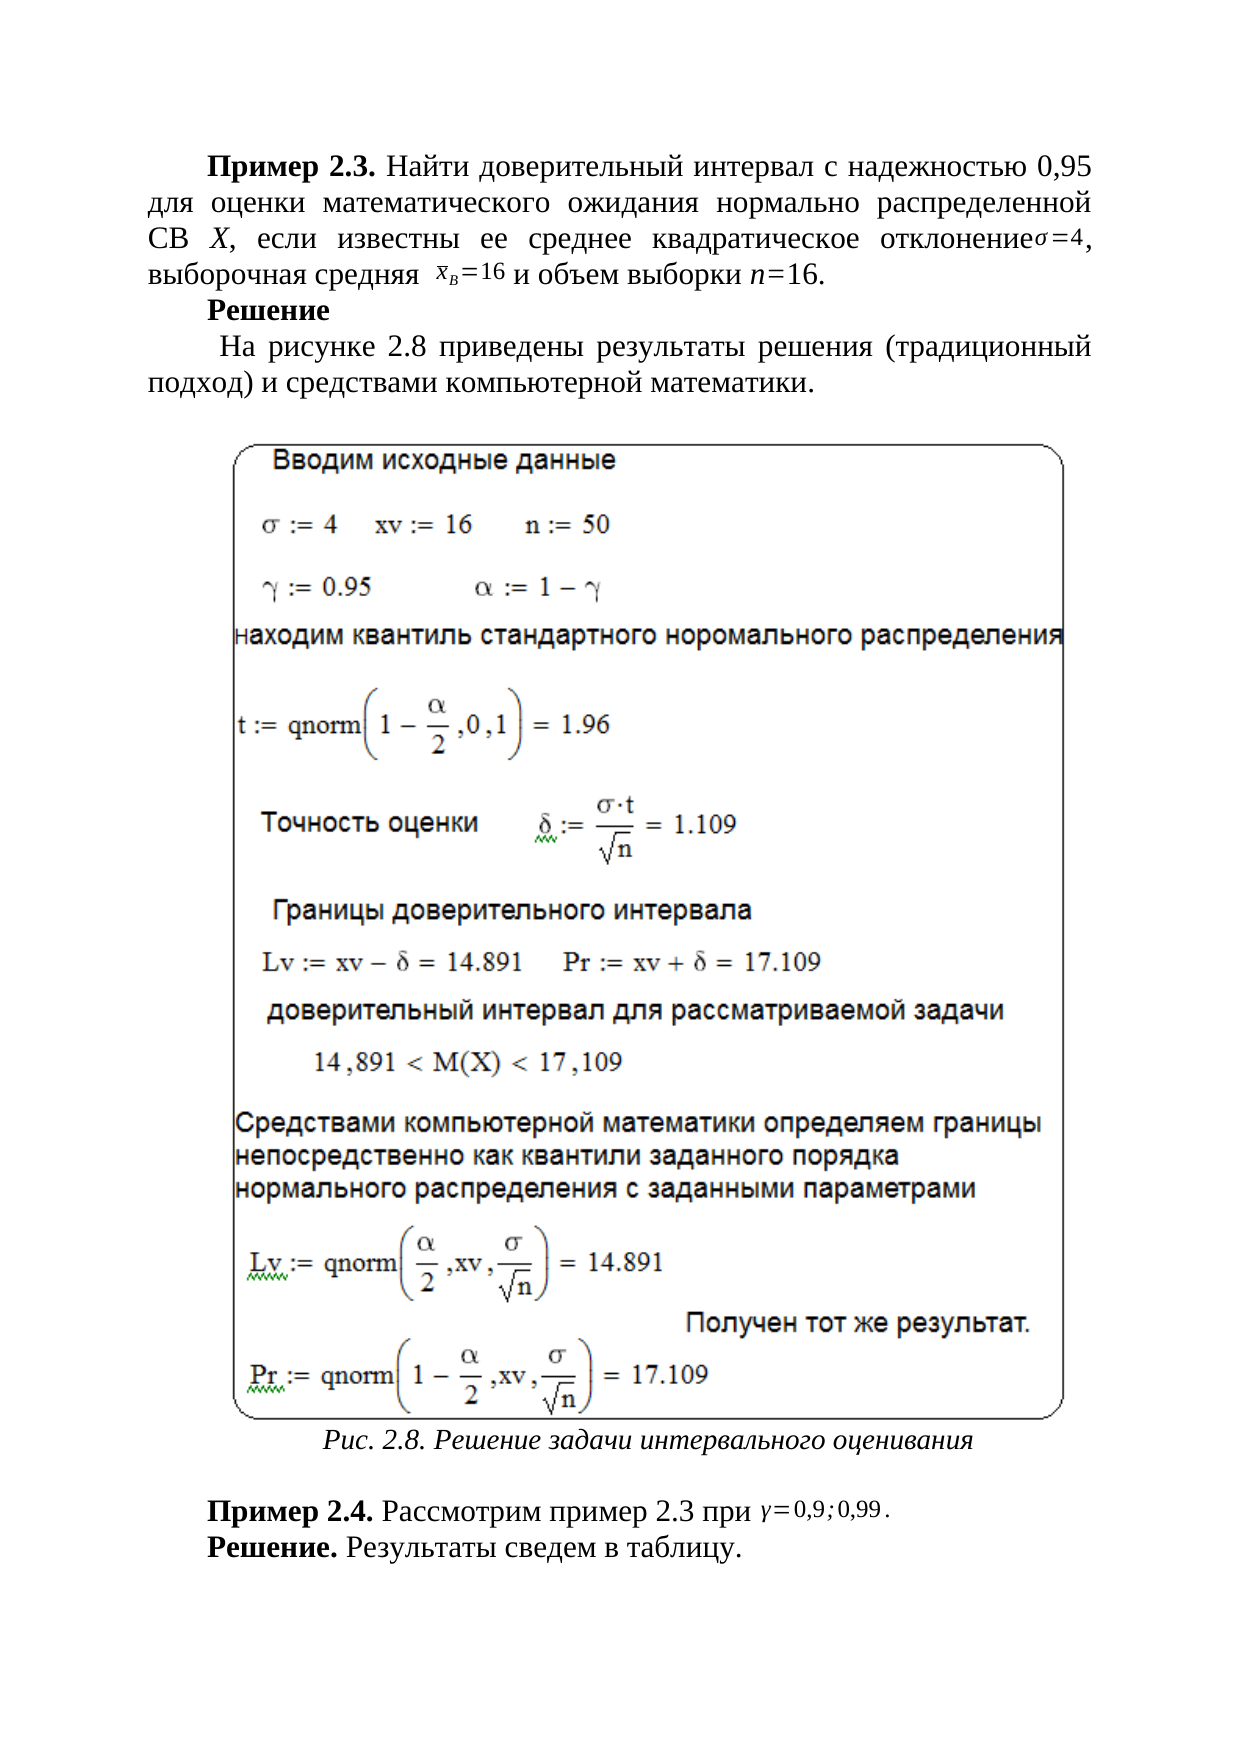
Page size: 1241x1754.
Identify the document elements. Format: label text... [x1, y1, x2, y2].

text Решение. Результаты сведем в таблицу. [148, 1528, 1092, 1564]
text Пример 2.4. Рассмотрим пример 2.3 при [148, 1492, 1092, 1528]
text Пример 2.3. Найти доверительный интервал с надежностью 0,95 для оценки математического ожидания нормально распределенной СВ Х, если известны ее среднее квадратическое отклонение, выборочная средняя и объем выборки n=16. [148, 148, 1092, 291]
text Рис. 2.8. Решение задачи интервального оценивания [148, 1422, 1092, 1456]
text На рисунке 2.8 приведены результаты решения (традиционный подход) и средствами компьютерной математики. [148, 327, 1092, 399]
text Решение [148, 291, 1092, 327]
picture [227, 435, 1072, 1423]
